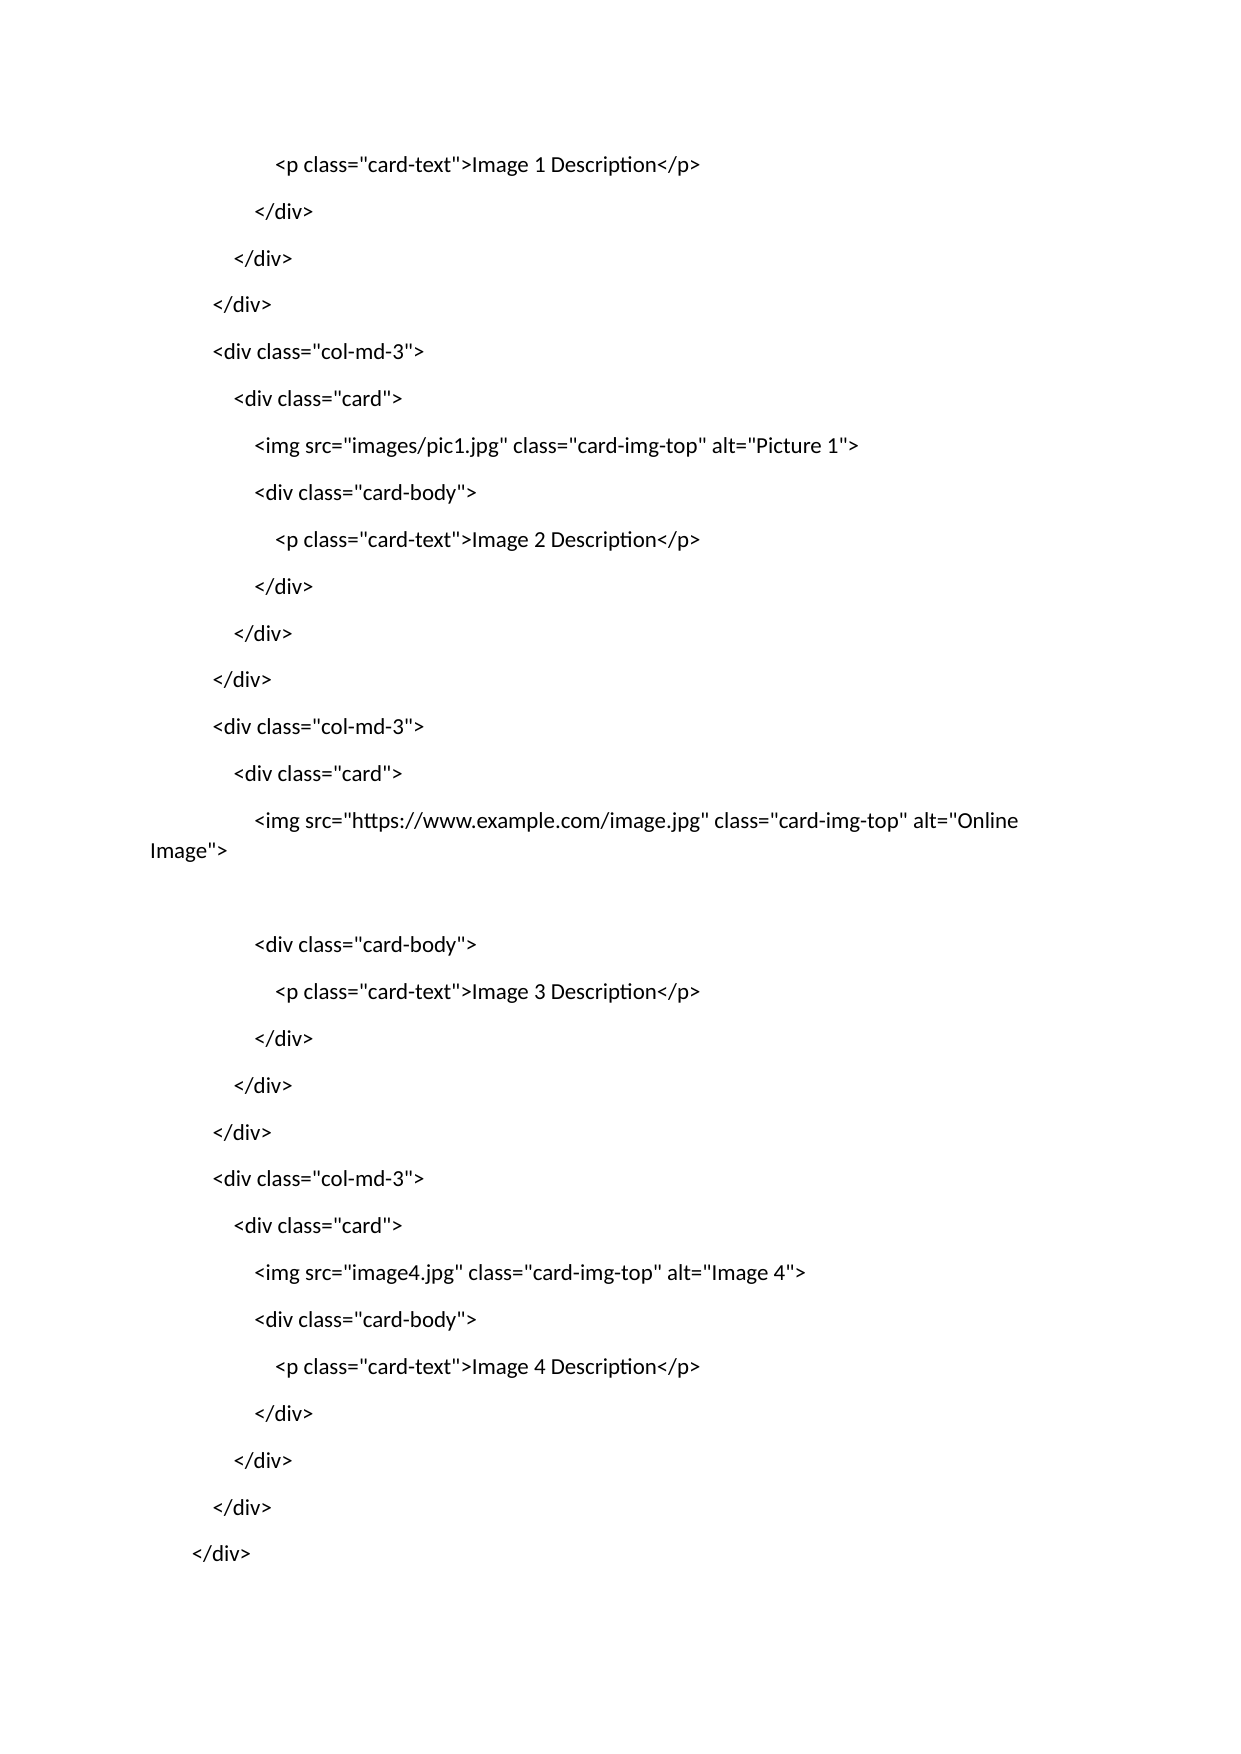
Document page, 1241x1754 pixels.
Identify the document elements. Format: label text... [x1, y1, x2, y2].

text </div> [150, 1399, 1090, 1427]
text </div> [150, 619, 1090, 647]
text <div class="col-md-3"> [150, 712, 1090, 741]
text <p class="card-text">Image 1 Description</p> [150, 150, 1090, 178]
text <div class="card"> [150, 1211, 1090, 1239]
text </div> [150, 197, 1090, 225]
text </div> [150, 291, 1090, 319]
text <div class="card-body"> [150, 478, 1090, 506]
text <p class="card-text">Image 4 Description</p> [150, 1352, 1090, 1380]
text </div> [150, 666, 1090, 694]
text </div> [150, 1493, 1090, 1521]
text <p class="card-text">Image 3 Description</p> [150, 977, 1090, 1005]
text <div class="card-body"> [150, 1305, 1090, 1333]
text </div> [150, 1118, 1090, 1146]
text <img src="images/pic1.jpg" class="card-img-top" alt="Picture 1"> [150, 431, 1090, 459]
text <div class="col-md-3"> [150, 337, 1090, 366]
text <div class="card"> [150, 759, 1090, 787]
text <img src="image4.jpg" class="card-img-top" alt="Image 4"> [150, 1258, 1090, 1286]
text <p class="card-text">Image 2 Description</p> [150, 525, 1090, 553]
text </div> [150, 244, 1090, 272]
text </div> [150, 1024, 1090, 1052]
text <div class="card-body"> [150, 930, 1090, 958]
text <div class="col-md-3"> [150, 1164, 1090, 1193]
text </div> [150, 1071, 1090, 1099]
text </div> [150, 1446, 1090, 1474]
text </div> [150, 572, 1090, 600]
text </div> [150, 1539, 1090, 1568]
text <img src="https://www.example.com/image.jpg" class="card-img-top" alt="Online Image"> [150, 806, 1090, 864]
text <div class="card"> [150, 384, 1090, 412]
